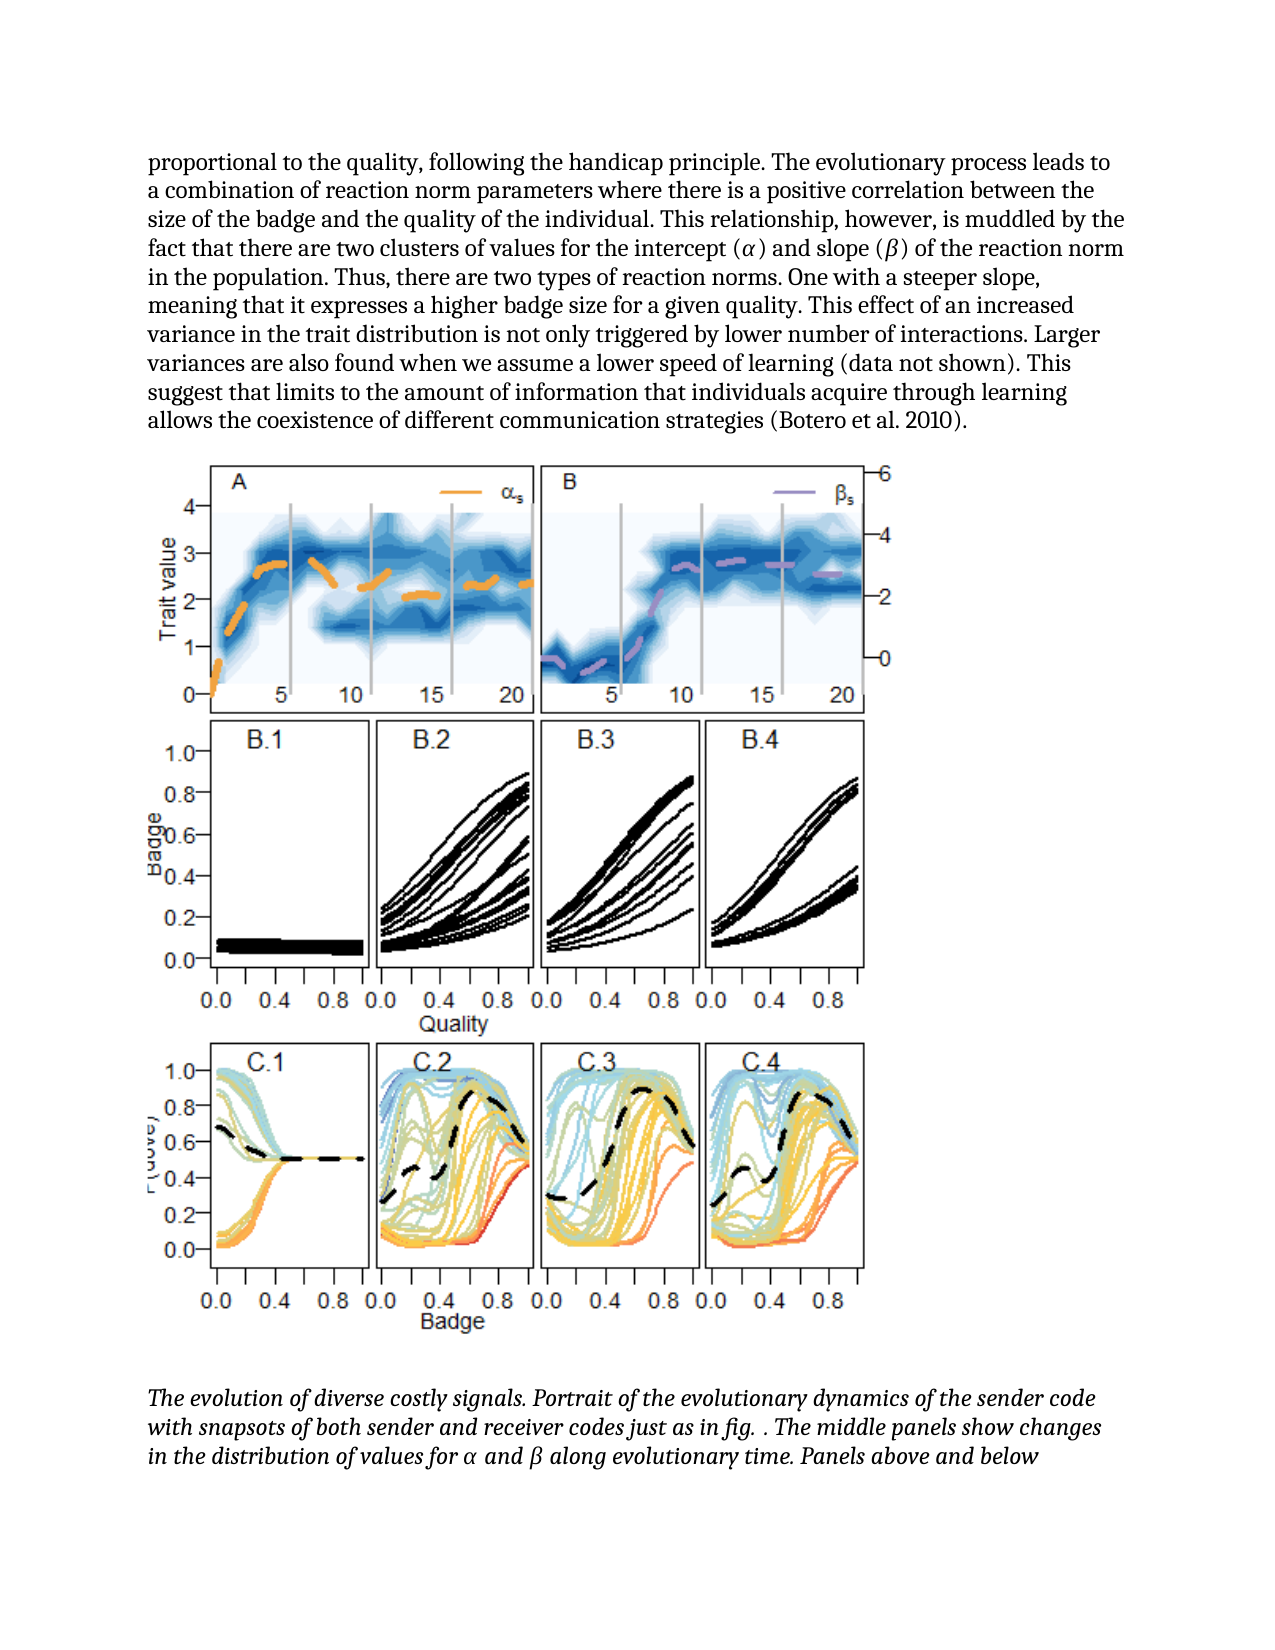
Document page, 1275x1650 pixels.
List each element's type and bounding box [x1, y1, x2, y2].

text [148, 1384, 1127, 1470]
picture [147, 453, 906, 1364]
text [148, 148, 1127, 435]
